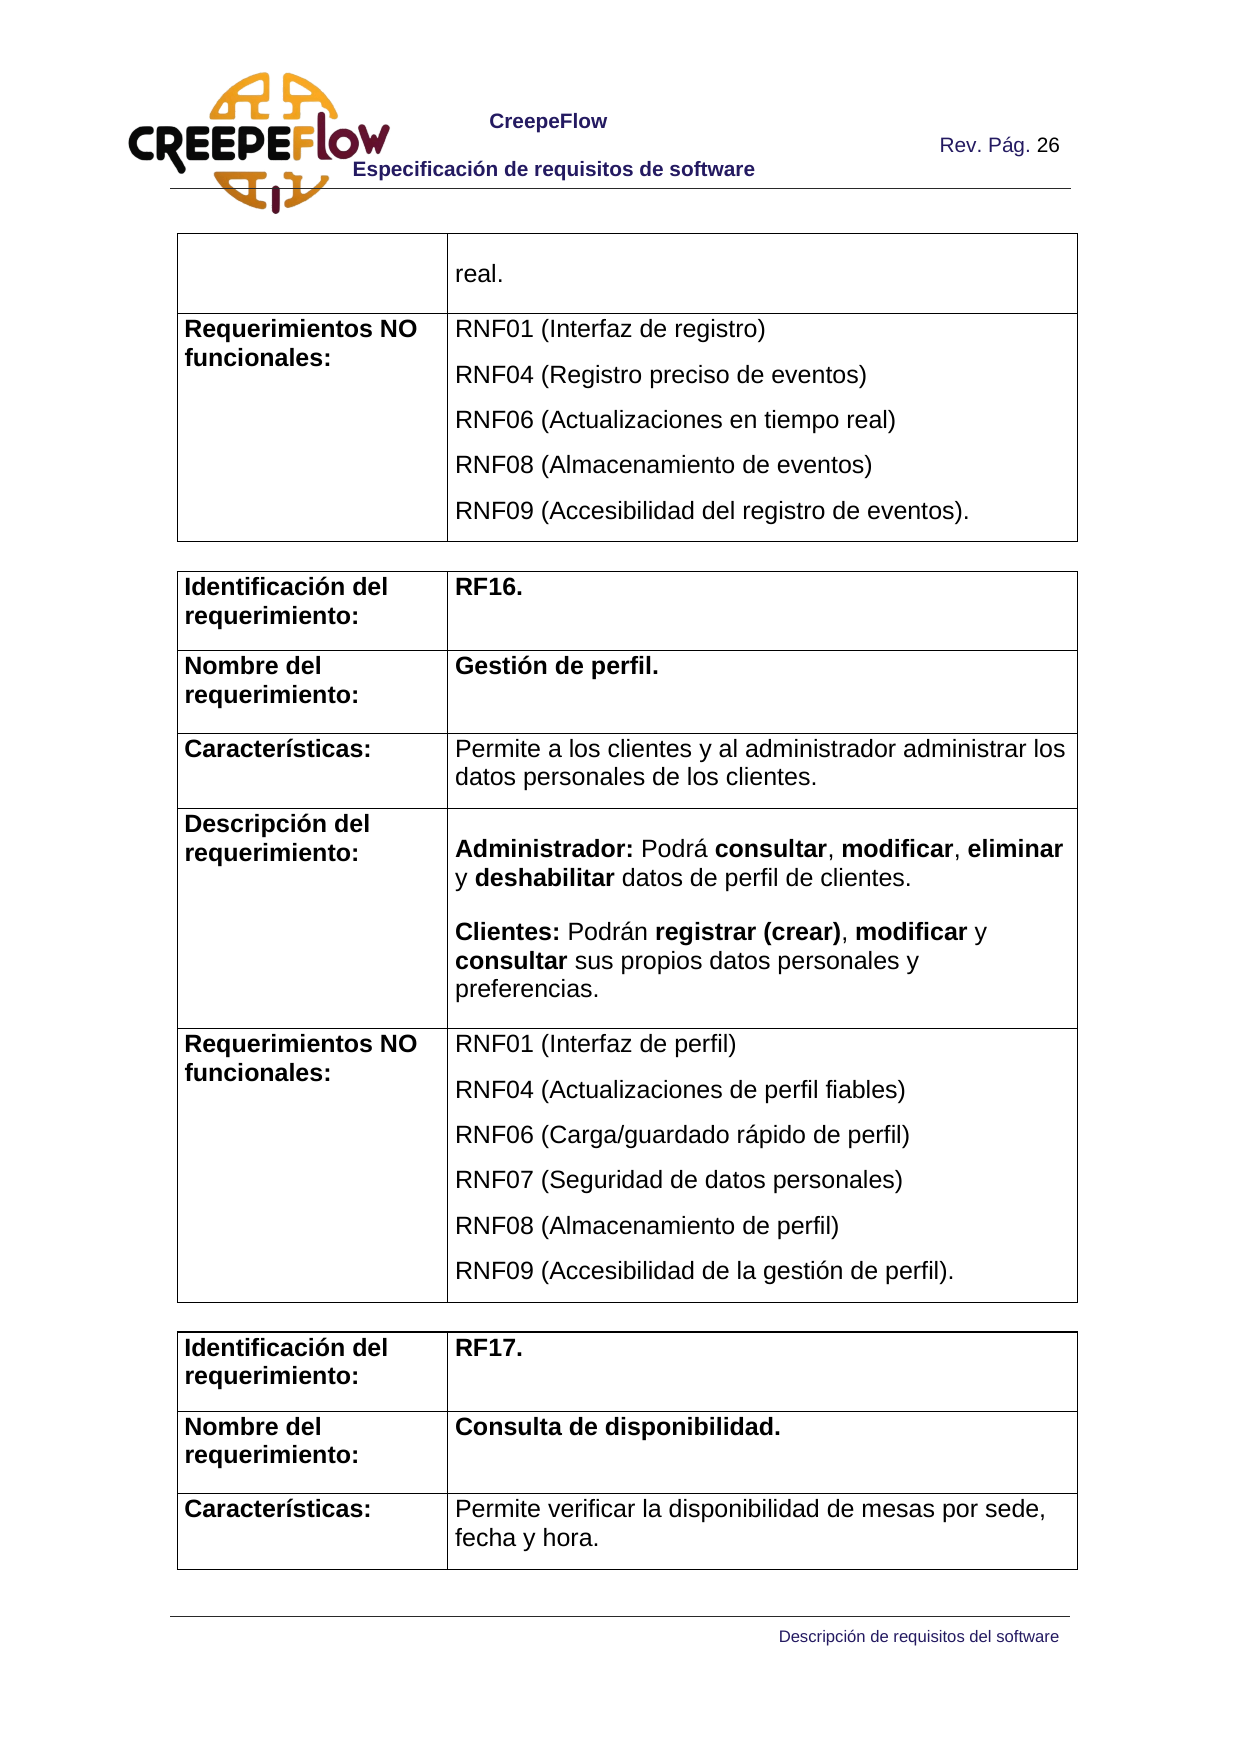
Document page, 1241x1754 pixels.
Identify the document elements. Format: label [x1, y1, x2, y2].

picture [125, 66, 392, 215]
